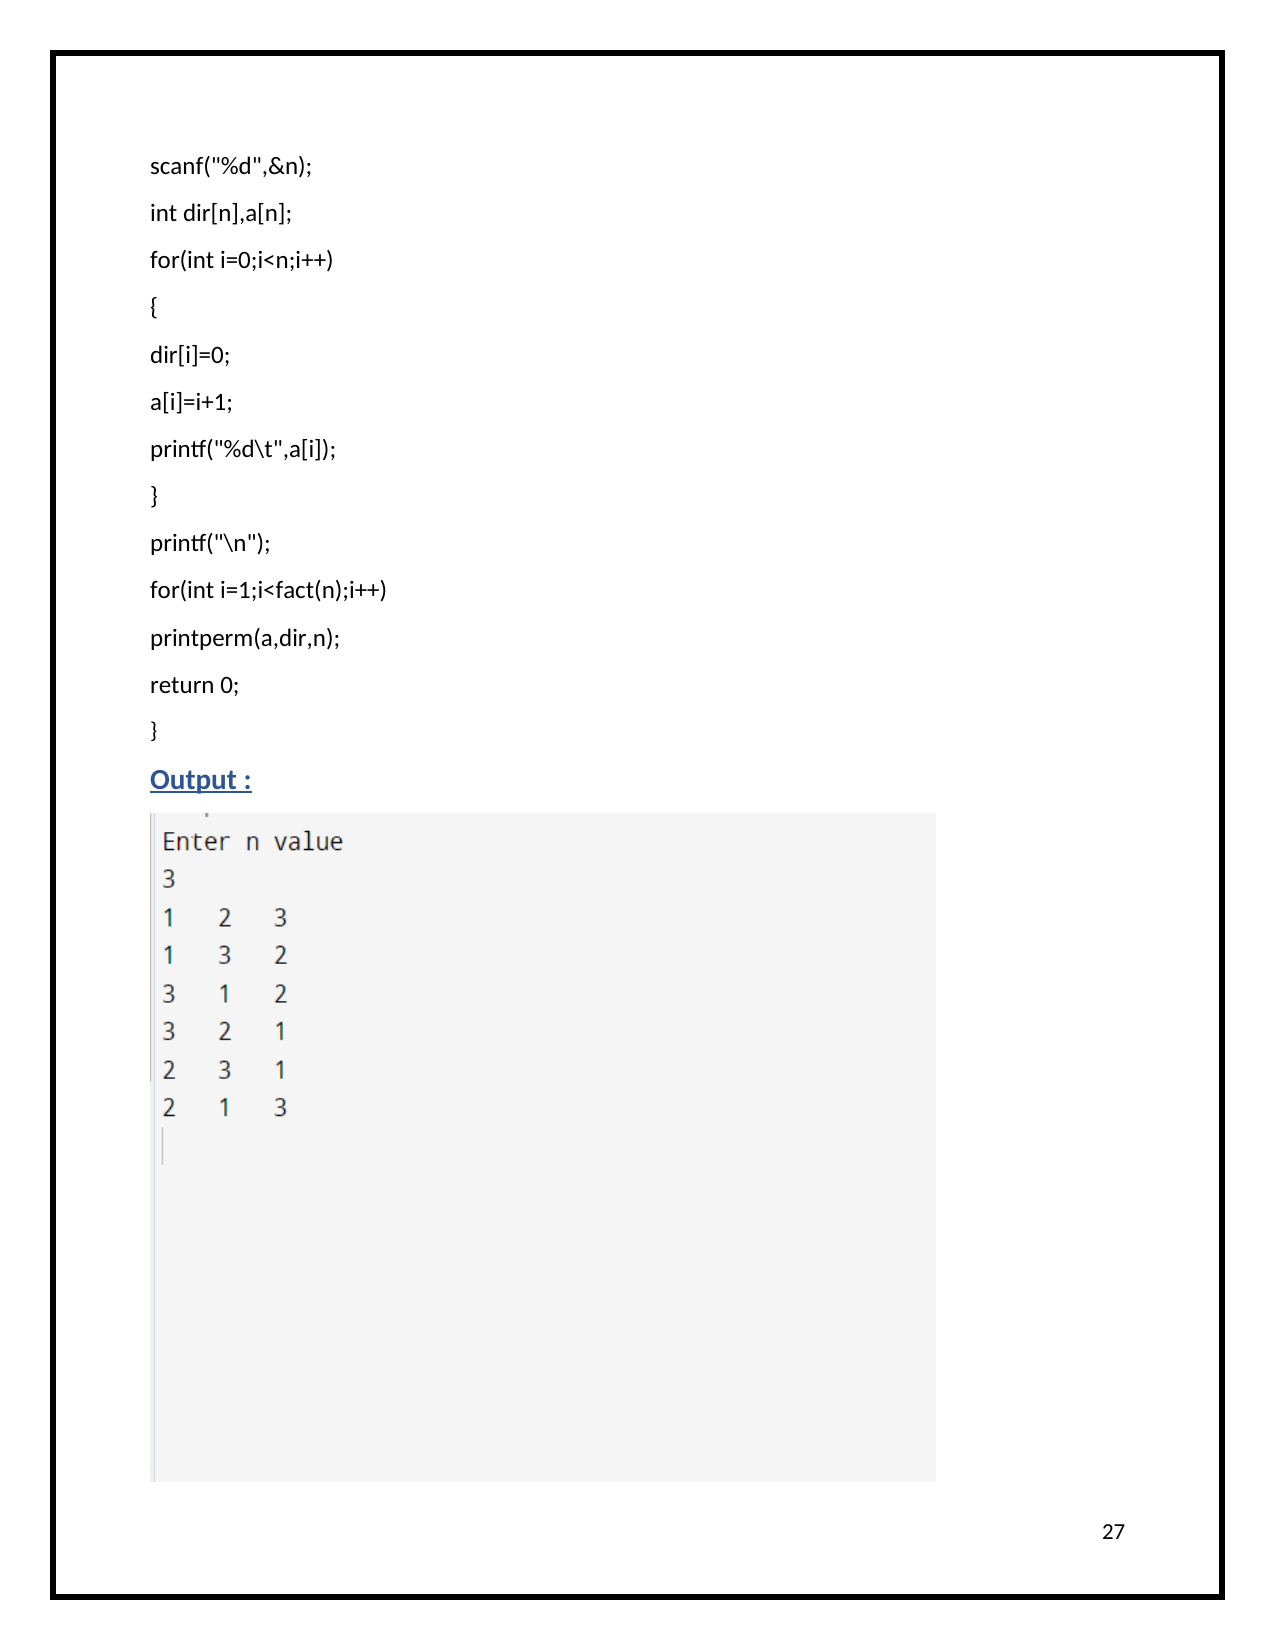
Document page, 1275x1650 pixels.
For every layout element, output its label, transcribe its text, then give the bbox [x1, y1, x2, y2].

text Output : [150, 761, 1125, 797]
text printperm(a,dir,n); [150, 622, 1125, 652]
text scanf("%d",&n); [150, 150, 1125, 181]
text printf("\n"); [150, 527, 1125, 558]
text return 0; [150, 669, 1125, 699]
picture [150, 813, 937, 1482]
text dir[i]=0; [150, 339, 1125, 369]
text for(int i=0;i<n;i++) [150, 244, 1125, 275]
text int dir[n],a[n]; [150, 197, 1125, 228]
text a[i]=i+1; [150, 386, 1125, 416]
text printf("%d\t",a[i]); [150, 433, 1125, 464]
text { [150, 292, 1125, 322]
text for(int i=1;i<fact(n);i++) [150, 575, 1125, 605]
text } [150, 480, 1125, 511]
text } [150, 716, 1125, 744]
